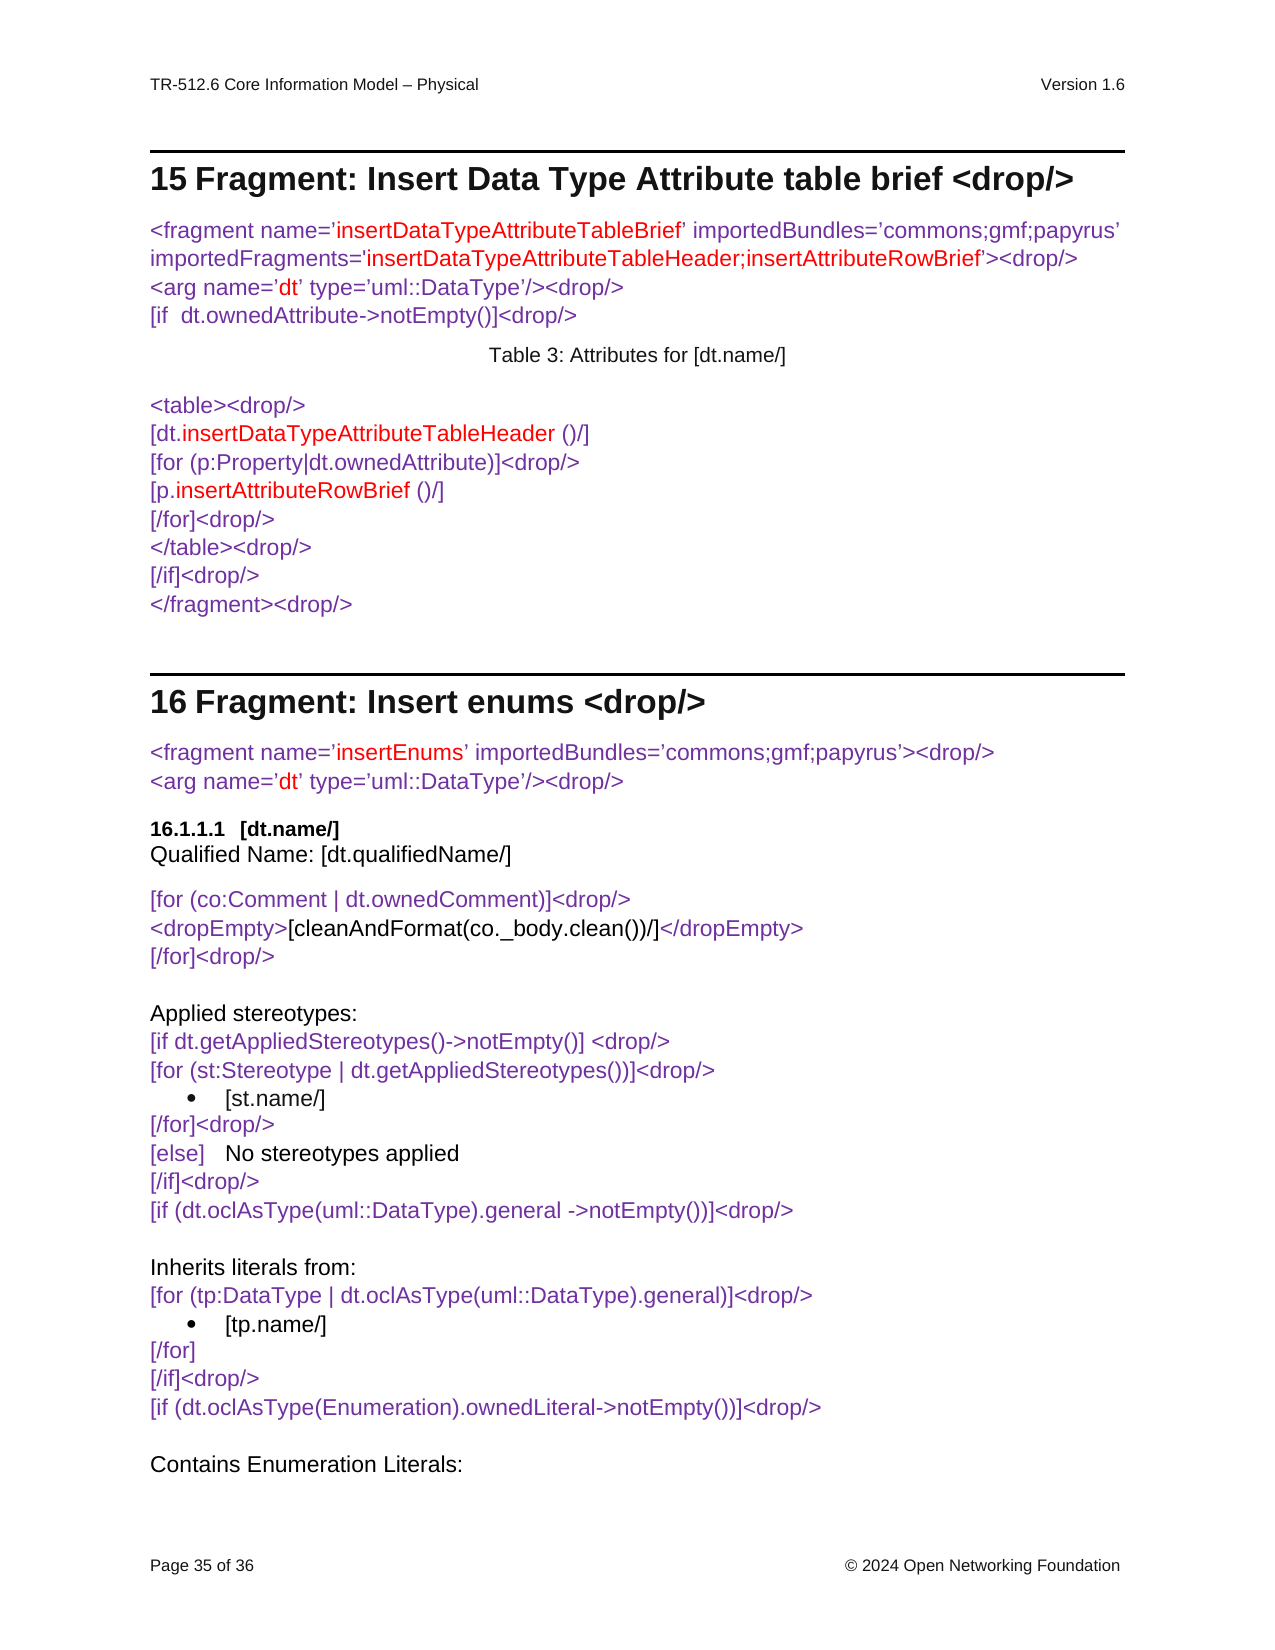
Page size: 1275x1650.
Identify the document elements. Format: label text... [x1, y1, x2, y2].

text Applied stereotypes: [150, 1000, 1125, 1026]
text Contains Enumeration Literals: [150, 1451, 1125, 1477]
text [/for] [150, 1337, 1125, 1363]
text [if (dt.oclAsType(Enumeration).ownedLiteral->notEmpty())]<drop/> [150, 1394, 1125, 1420]
text [/if]<drop/> [150, 1168, 1125, 1195]
subtitle [dt.name/] [150, 817, 1125, 841]
text Qualified Name: [dt.qualifiedName/] [150, 841, 1125, 867]
text </fragment><drop/> [150, 591, 1125, 617]
text [for (st:Stereotype | dt.getAppliedStereotypes())]<drop/> [150, 1057, 1125, 1083]
text [/if]<drop/> [150, 1365, 1125, 1392]
text [/for]<drop/> [150, 943, 1125, 969]
text [for (co:Comment | dt.ownedComment)]<drop/> [150, 886, 1125, 912]
list [tp.name/] [187, 1311, 1125, 1337]
subtitle Fragment: Insert enums <drop/> [150, 676, 1125, 721]
text <fragment name=’insertEnums’ importedBundles=’commons;gmf;papyrus’><drop/> <arg name=’dt’ type=’uml::DataType’/><drop/> [150, 739, 1125, 794]
text <fragment name=’insertDataTypeAttributeTableBrief’ importedBundles=’commons;gmf;papyrus’ importedFragments='insertDataTypeAttributeTableHeader;insertAttributeRowBrief’><drop/> <arg name=’dt’ type=’uml::DataType’/><drop/> [if dt.ownedAttribute->notEmpty()]<drop/> [150, 217, 1125, 328]
text </table><drop/> [150, 534, 1125, 560]
text [p.insertAttributeRowBrief ()/] [150, 477, 1125, 503]
text Inherits literals from: [150, 1254, 1125, 1280]
text [/for]<drop/> [150, 506, 1125, 532]
list [st.name/] [187, 1085, 1125, 1111]
text [if dt.getAppliedStereotypes()->notEmpty()] <drop/> [150, 1028, 1125, 1054]
text [if (dt.oclAsType(uml::DataType).general ->notEmpty())]<drop/> [150, 1197, 1125, 1223]
text [/for]<drop/> [150, 1111, 1125, 1138]
text [for (p:Property|dt.ownedAttribute)]<drop/> [150, 449, 1125, 475]
text <table><drop/> [150, 392, 1125, 418]
text <dropEmpty>[cleanAndFormat(co._body.clean())/]</dropEmpty> [150, 914, 1125, 941]
text [else] No stereotypes applied [150, 1140, 1125, 1166]
text [for (tp:DataType | dt.oclAsType(uml::DataType).general)]<drop/> [150, 1282, 1125, 1308]
text [/if]<drop/> [150, 562, 1125, 589]
subtitle Fragment: Insert Data Type Attribute table brief <drop/> [150, 153, 1125, 198]
text [dt.insertDataTypeAttributeTableHeader ()/] [150, 420, 1125, 447]
